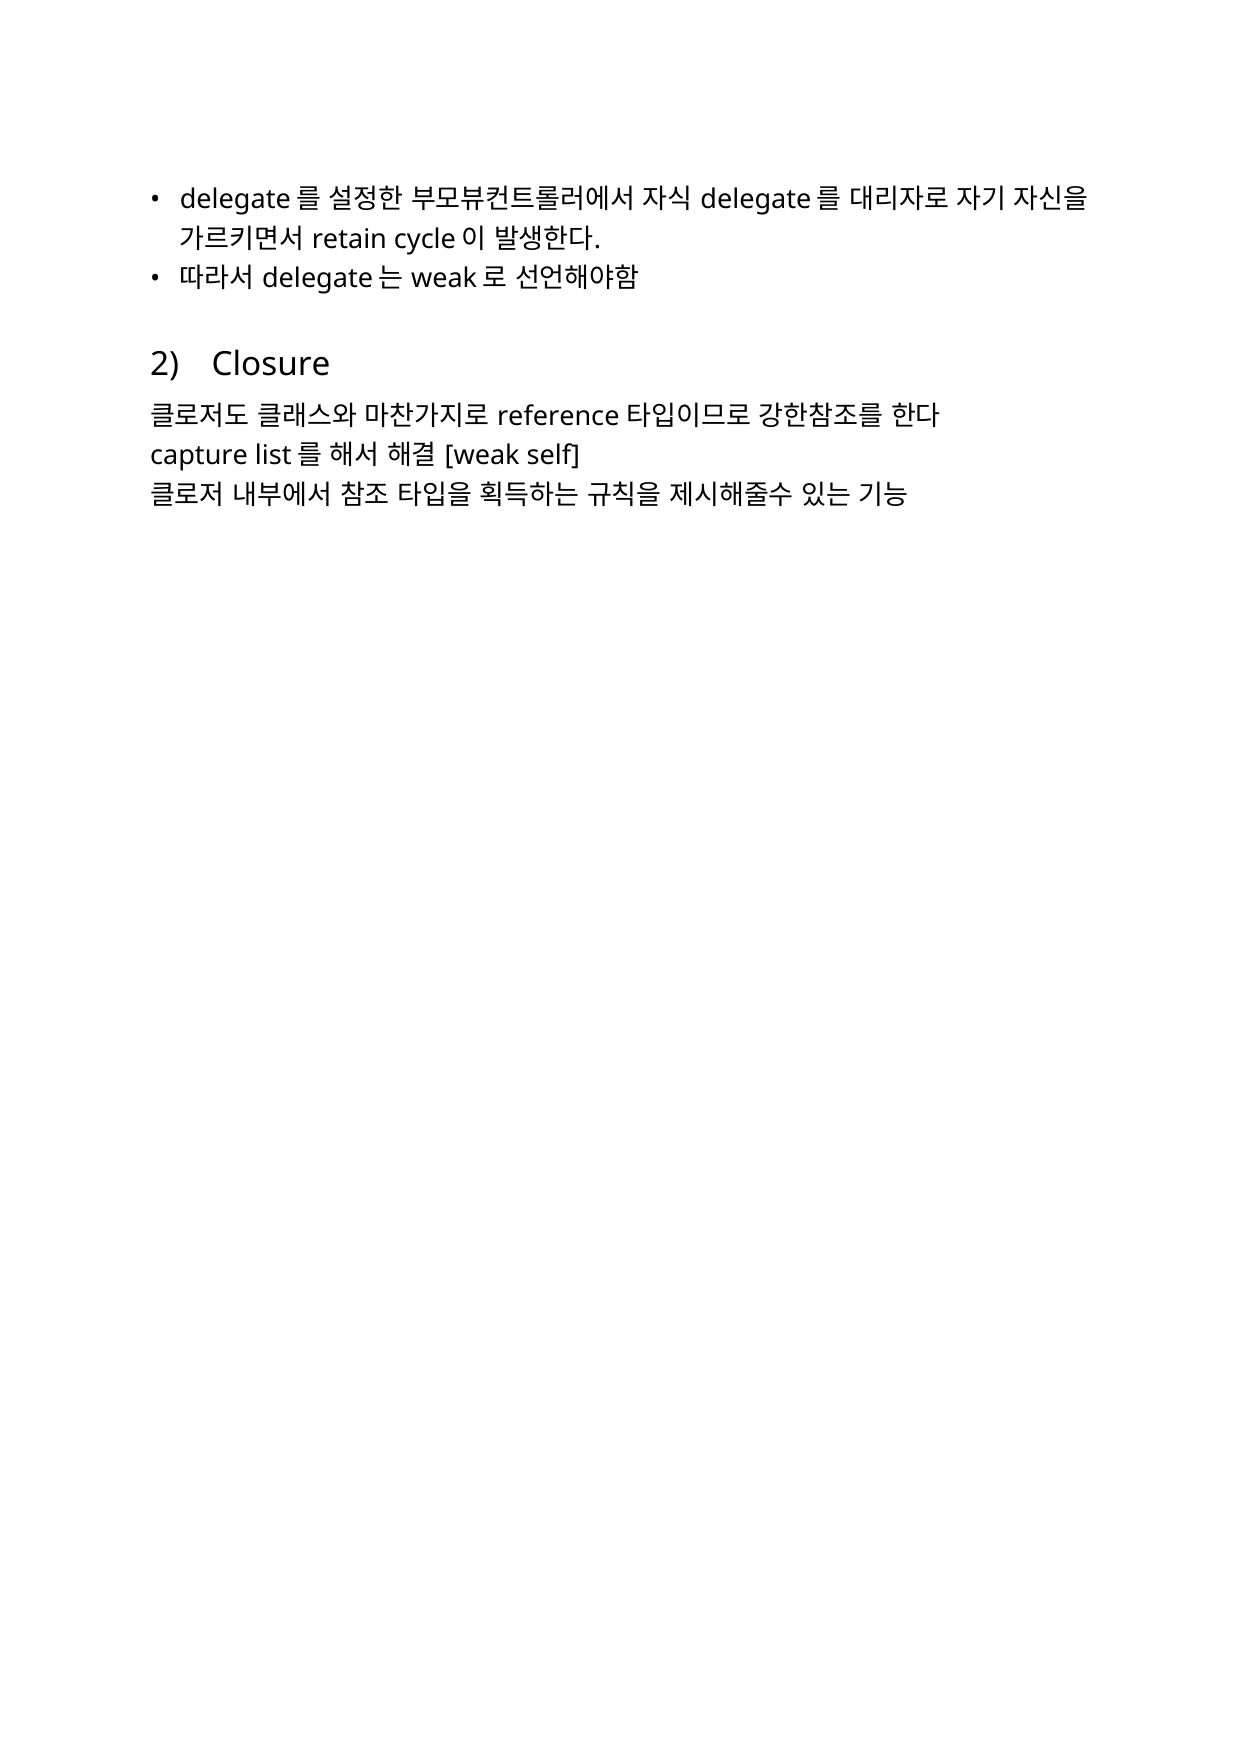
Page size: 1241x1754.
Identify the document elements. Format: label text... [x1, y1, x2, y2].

text capture list를 해서 해결 [weak self] [150, 433, 1090, 473]
list delegate를 설정한 부모뷰컨트롤러에서 자식 delegate를 대리자로 자기 자신을 가르키면서 retain cycle이 발생한다. [150, 177, 1090, 256]
text 클로저 내부에서 참조 타입을 획득하는 규칙을 제시해줄수 있는 기능 [150, 473, 1090, 512]
list Closure [150, 339, 1090, 385]
list 따라서 delegate는 weak로 선언해야함 [150, 256, 1090, 295]
text 클로저도 클래스와 마찬가지로 reference 타입이므로 강한참조를 한다 [150, 394, 1090, 433]
